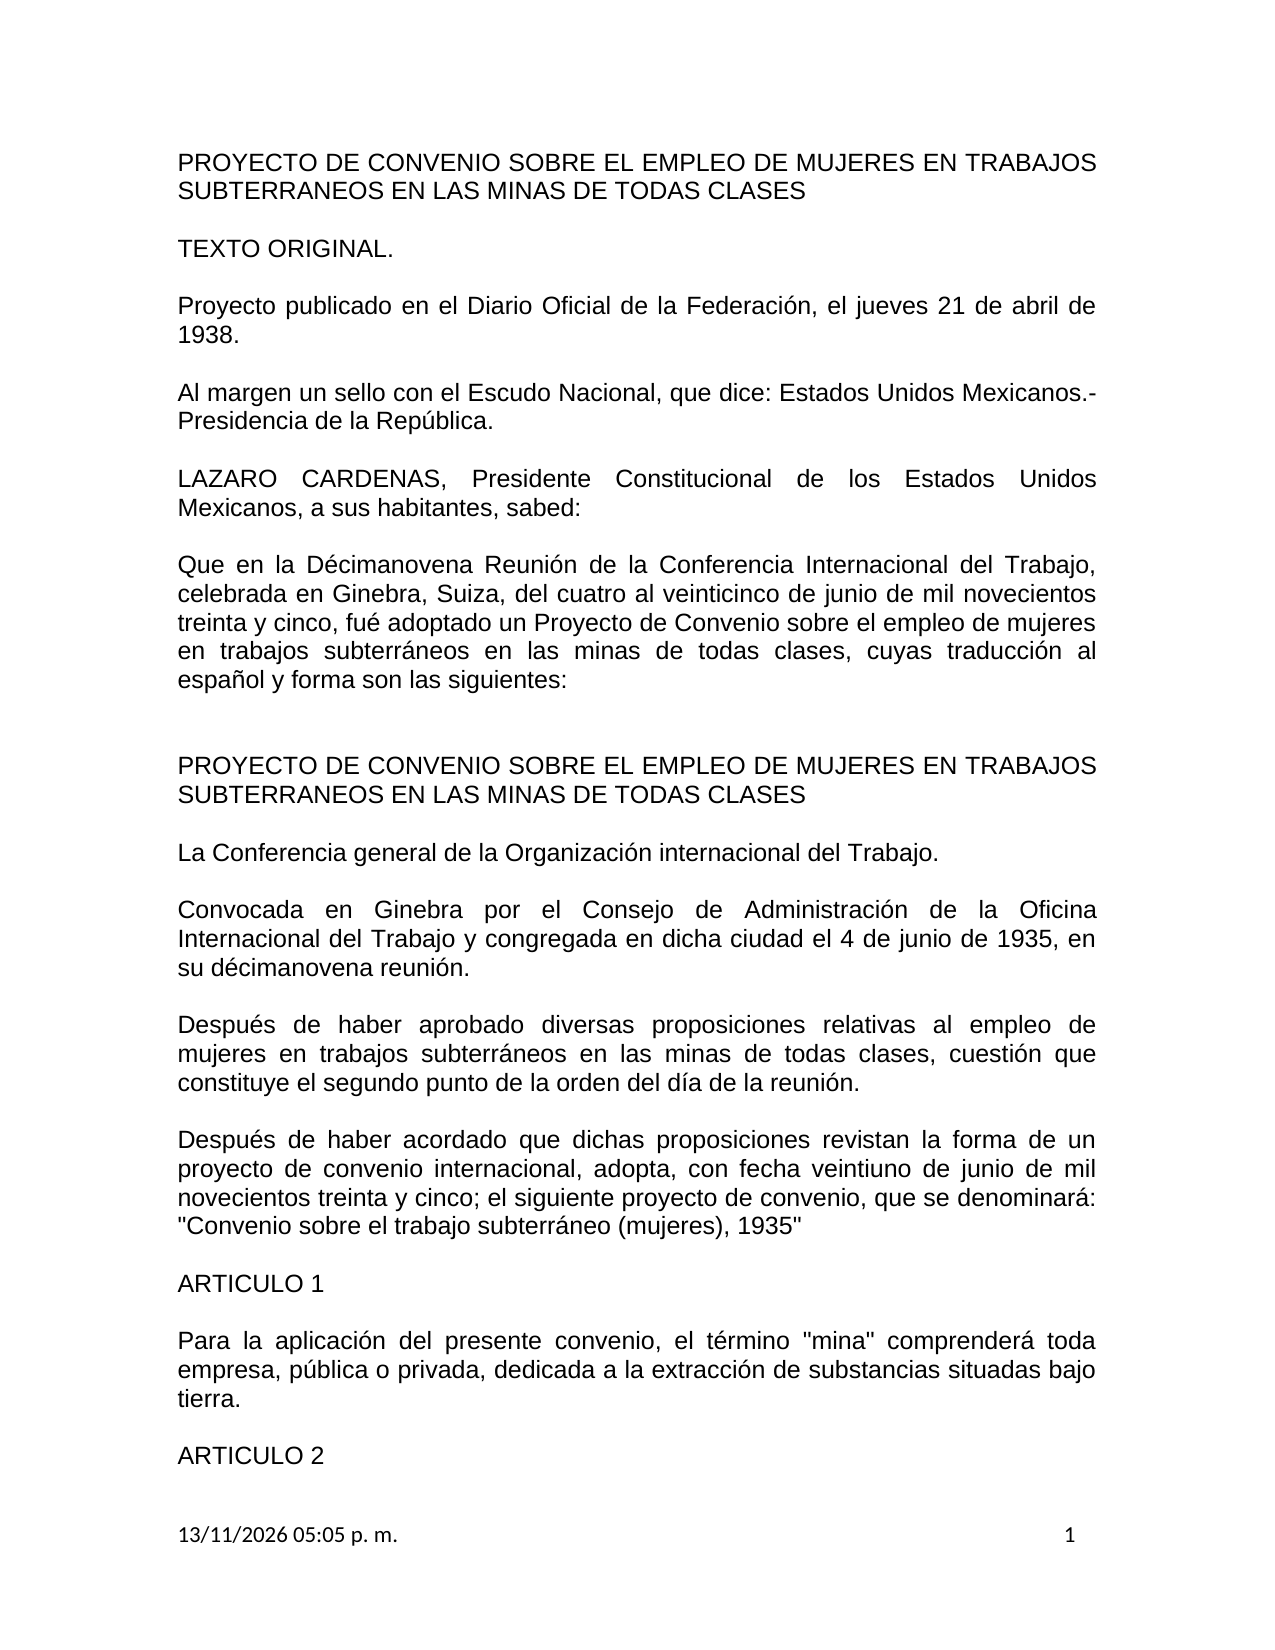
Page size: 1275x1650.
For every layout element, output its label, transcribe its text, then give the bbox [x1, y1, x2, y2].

text Después de haber aprobado diversas proposiciones relativas al empleo de mujeres en trabajos subterráneos en las minas de todas clases, cuestión que constituye el segundo punto de la orden del día de la reunión. [177, 1010, 1098, 1096]
text Que en la Décimanovena Reunión de la Conferencia Internacional del Trabajo, celebrada en Ginebra, Suiza, del cuatro al veinticinco de junio de mil novecientos treinta y cinco, fué adoptado un Proyecto de Convenio sobre el empleo de mujeres en trabajos subterráneos en las minas de todas clases, cuyas traducción al español y forma son las siguientes: [177, 550, 1098, 694]
text PROYECTO DE CONVENIO SOBRE EL EMPLEO DE MUJERES EN TRABAJOS SUBTERRANEOS EN LAS MINAS DE TODAS CLASES [177, 148, 1098, 205]
text Proyecto publicado en el Diario Oficial de la Federación, el jueves 21 de abril de 1938. [177, 291, 1098, 349]
text LAZARO CARDENAS, Presidente Constitucional de los Estados Unidos Mexicanos, a sus habitantes, sabed: [177, 464, 1098, 521]
text Para la aplicación del presente convenio, el término "mina" comprenderá toda empresa, pública o privada, dedicada a la extracción de substancias situadas bajo tierra. [177, 1326, 1098, 1413]
text ARTICULO 2 [177, 1441, 1098, 1470]
text PROYECTO DE CONVENIO SOBRE EL EMPLEO DE MUJERES EN TRABAJOS SUBTERRANEOS EN LAS MINAS DE TODAS CLASES [177, 751, 1098, 809]
text Convocada en Ginebra por el Consejo de Administración de la Oficina Internacional del Trabajo y congregada en dicha ciudad el 4 de junio de 1935, en su décimanovena reunión. [177, 895, 1098, 981]
text Después de haber acordado que dichas proposiciones revistan la forma de un proyecto de convenio internacional, adopta, con fecha veintiuno de junio de mil novecientos treinta y cinco; el siguiente proyecto de convenio, que se denominará: "Convenio sobre el trabajo subterráneo (mujeres), 1935" [177, 1125, 1098, 1240]
text Al margen un sello con el Escudo Nacional, que dice: Estados Unidos Mexicanos.- Presidencia de la República. [177, 378, 1098, 435]
text ARTICULO 1 [177, 1269, 1098, 1298]
text La Conferencia general de la Organización internacional del Trabajo. [177, 838, 1098, 866]
text TEXTO ORIGINAL. [177, 234, 1098, 263]
